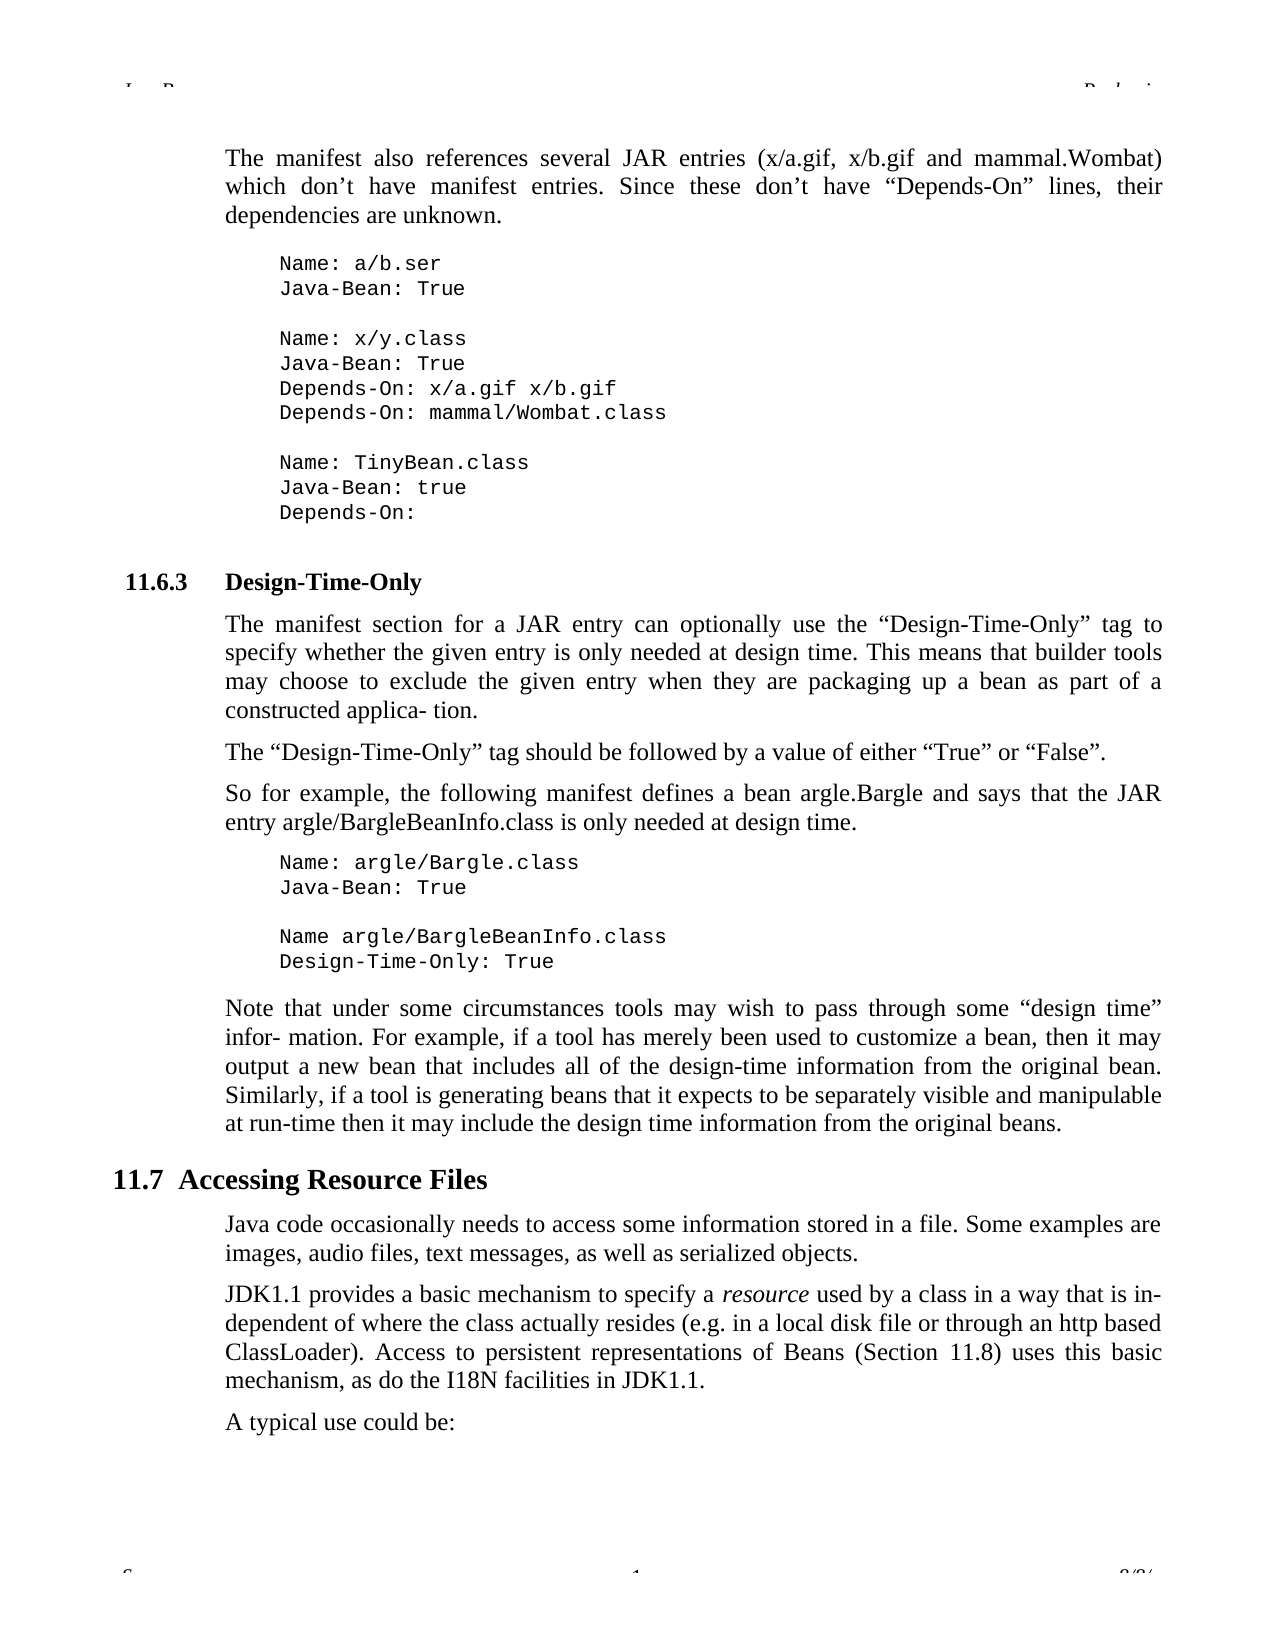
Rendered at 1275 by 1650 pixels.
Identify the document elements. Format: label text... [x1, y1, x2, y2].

text Note that under some circumstances tools may wish to pass through some “design time” infor- mation. For example, if a tool has merely been used to customize a bean, then it may output a new bean that includes all of the design-time information from the original bean. Similarly, if a tool is generating beans that it expects to be separately visible and manipulable at run-time then it may include the design time information from the original beans. [225, 993, 1163, 1137]
text Name: x/y.class Java-Bean: True [279, 328, 467, 376]
text Depends-On: x/a.gif x/b.gif Depends-On: mammal/Wombat.class [279, 378, 667, 426]
text Name: a/b.ser Java-Bean: True [279, 253, 467, 302]
text The manifest section for a JAR entry can optionally use the “Design-Time-Only” tag to specify whether the given entry is only needed at design time. This means that builder tools may choose to exclude the given entry when they are packaging up a bean as part of a constructed applica- tion. [225, 609, 1163, 724]
text A typical use could be: [225, 1407, 1175, 1436]
text Name: argle/Bargle.class Java-Bean: True [279, 852, 579, 900]
text The manifest also references several JAR entries (x/a.gif, x/b.gif and mammal.Wombat) which don’t have manifest entries. Since these don’t have “Depends-On” lines, their dependencies are unknown. [225, 143, 1163, 229]
subtitle Design-Time-Only [125, 567, 1175, 596]
text Name: TinyBean.class Java-Bean: true Depends-On: [279, 452, 529, 525]
text Name argle/BargleBeanInfo.class Design-Time-Only: True [279, 926, 667, 975]
subtitle Accessing Resource Files [112, 1162, 1175, 1196]
text The “Design-Time-Only” tag should be followed by a value of either “True” or “False”. [225, 737, 1175, 765]
text So for example, the following manifest defines a bean argle.Bargle and says that the JAR entry argle/BargleBeanInfo.class is only needed at design time. [225, 778, 1163, 836]
text Java code occasionally needs to access some information stored in a file. Some examples are images, audio files, text messages, as well as serialized objects. [225, 1209, 1163, 1266]
text JDK1.1 provides a basic mechanism to specify a resource used by a class in a way that is in- dependent of where the class actually resides (e.g. in a local disk file or through an http based ClassLoader). Access to persistent representations of Beans (Section 11.8) uses this basic mechanism, as do the I18N facilities in JDK1.1. [225, 1279, 1163, 1394]
